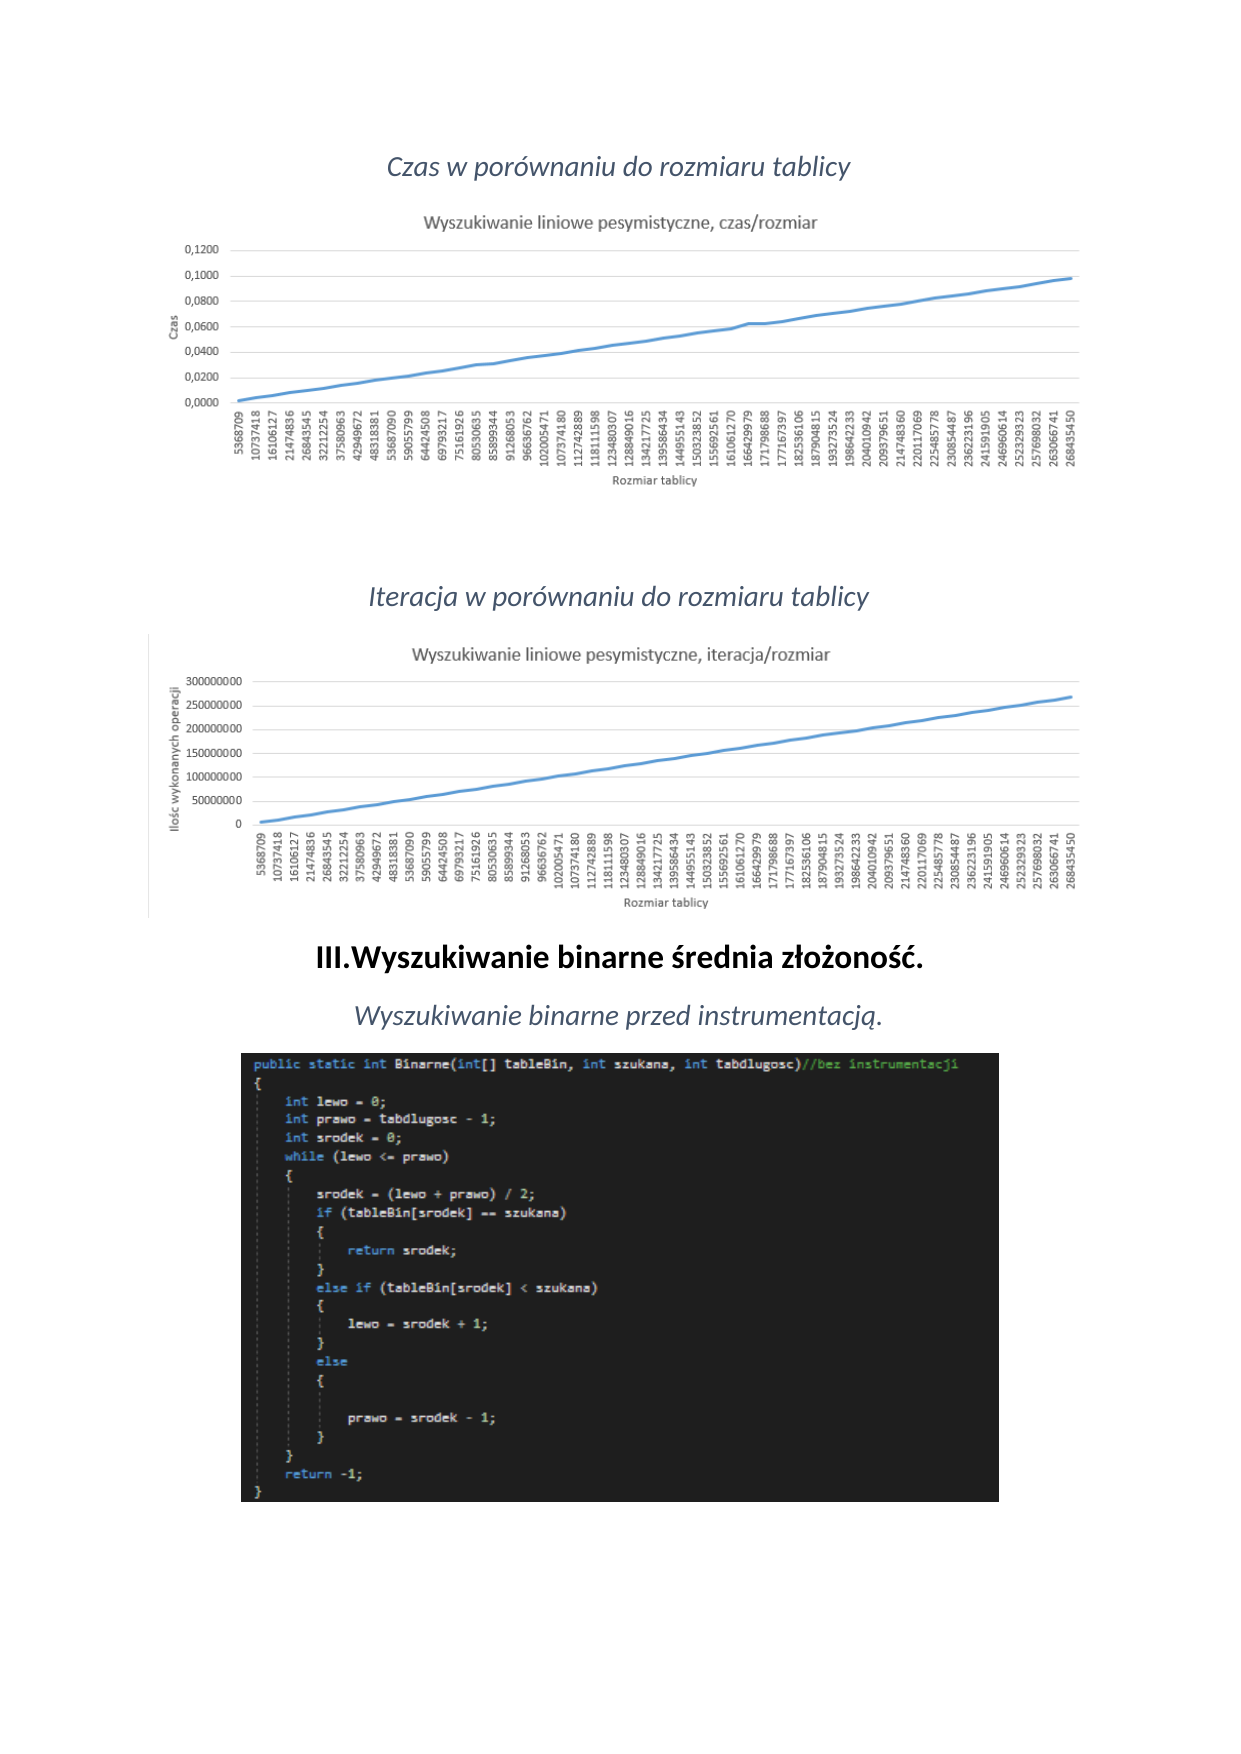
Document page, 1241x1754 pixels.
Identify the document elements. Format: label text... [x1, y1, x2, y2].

text Iteracja w porównaniu do rozmiaru tablicy [148, 578, 1093, 614]
text Czas w porównaniu do rozmiaru tablicy [148, 148, 1093, 183]
picture [241, 1053, 999, 1502]
text Wyszukiwanie binarne przed instrumentacją. [148, 997, 1093, 1032]
picture [148, 634, 1092, 918]
picture [148, 204, 1092, 504]
text III.Wyszukiwanie binarne średnia złożoność. [148, 936, 1093, 977]
